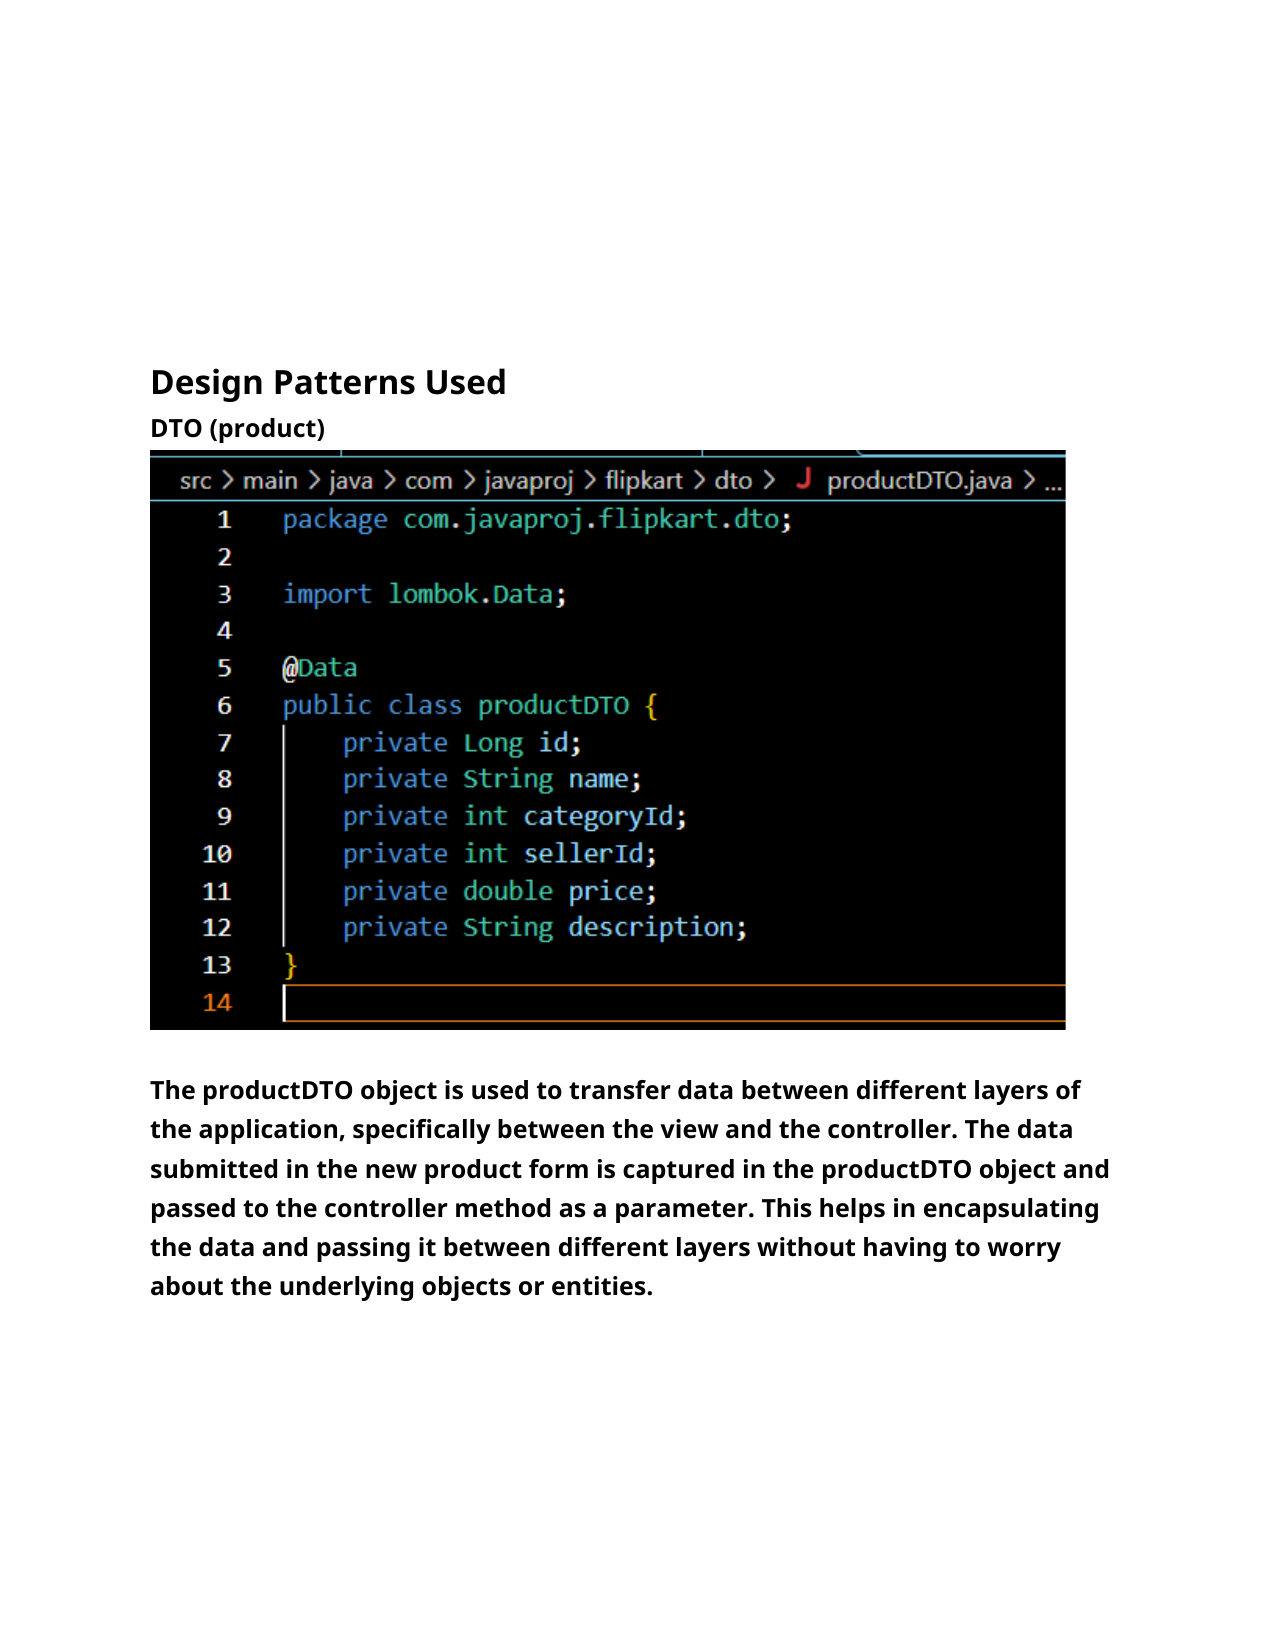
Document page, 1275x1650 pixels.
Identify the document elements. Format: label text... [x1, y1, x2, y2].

picture [150, 450, 1066, 1030]
text DTO (product) [150, 411, 1125, 445]
text Design Patterns Used [150, 359, 1125, 404]
text The productDTO object is used to transfer data between different layers of the application, specifically between the view and the controller. The data submitted in the new product form is captured in the productDTO object and passed to the controller method as a parameter. This helps in encapsulating the data and passing it between different layers without having to worry about the underlying objects or entities. [150, 1073, 1125, 1303]
